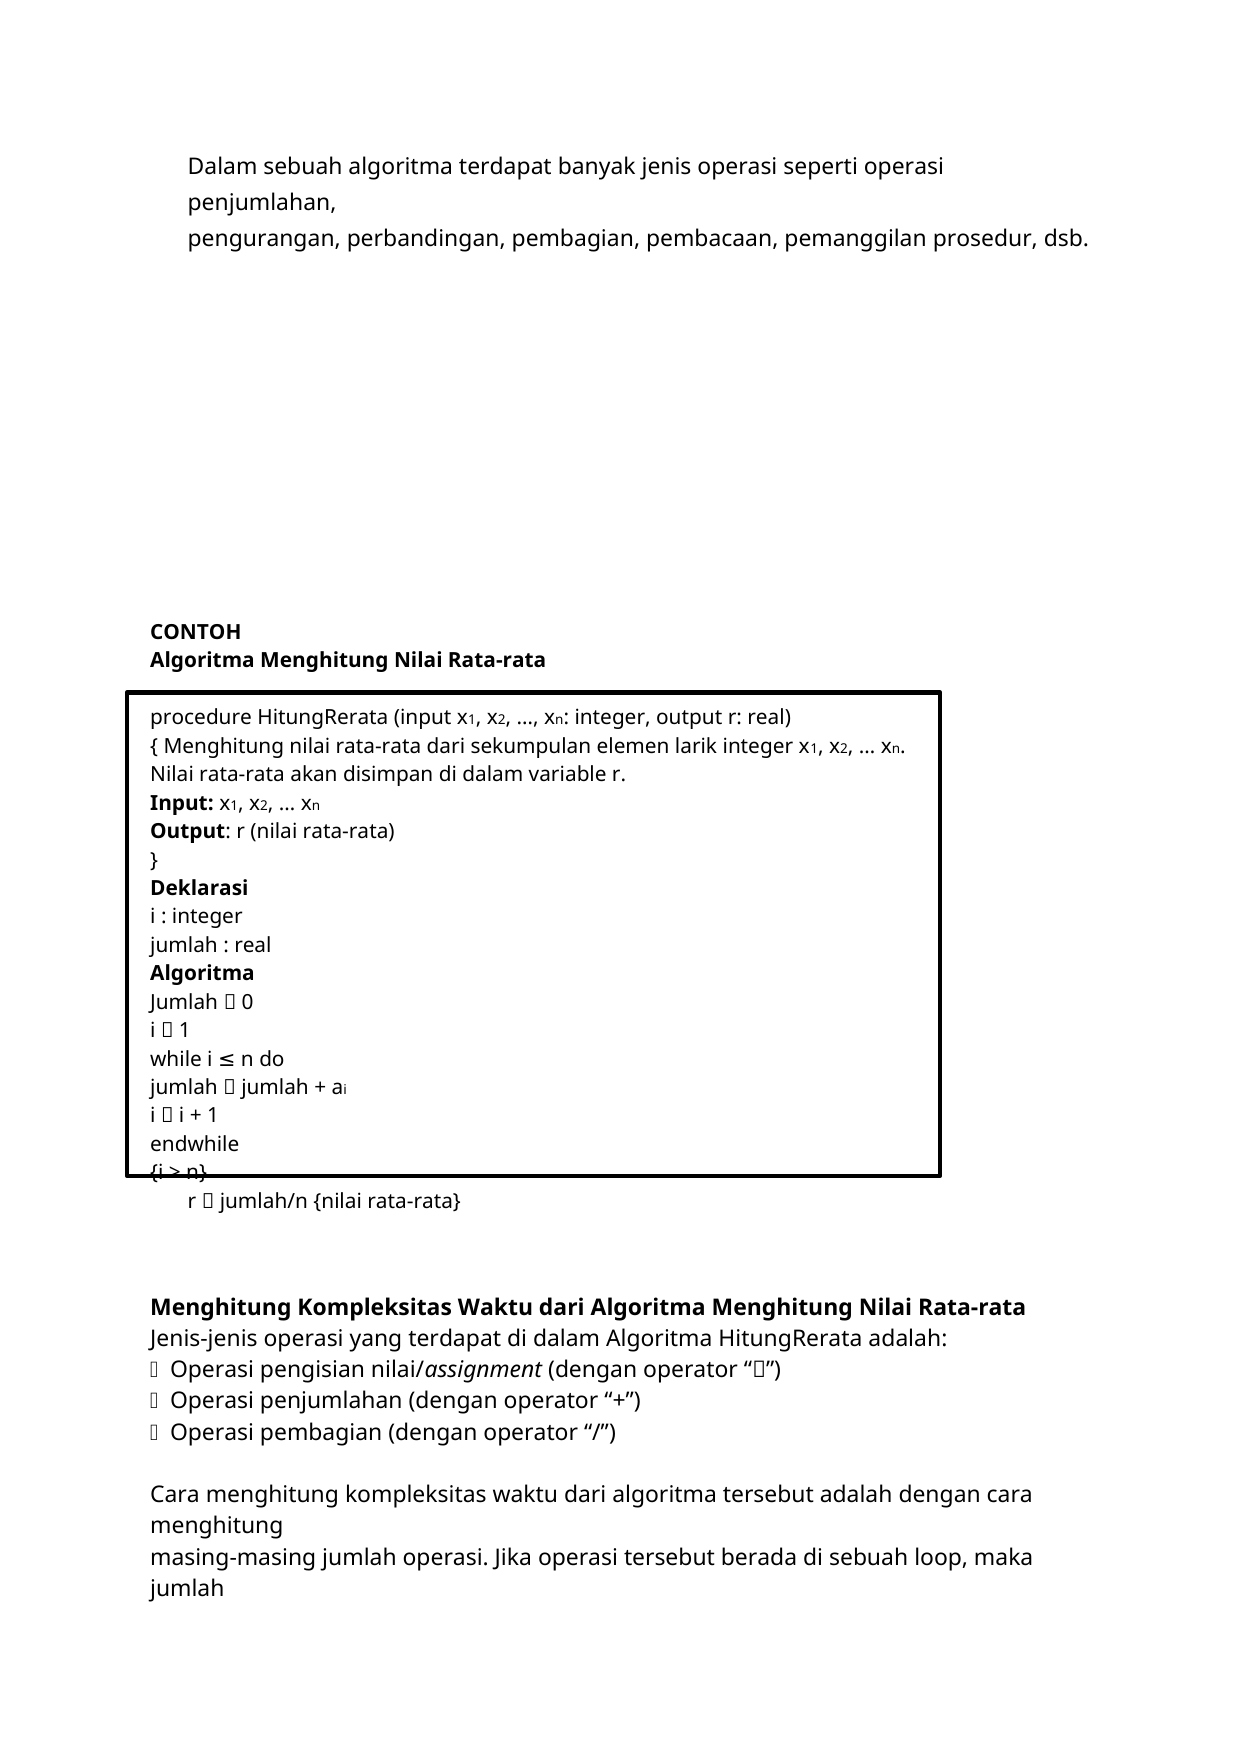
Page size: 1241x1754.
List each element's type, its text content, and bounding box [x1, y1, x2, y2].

text  Operasi pembagian (dengan operator “/”) [150, 1415, 1090, 1447]
text Cara menghitung kompleksitas waktu dari algoritma tersebut adalah dengan cara menghitung [150, 1478, 1090, 1540]
text endwhile [150, 1129, 1090, 1157]
text Jumlah  0 [150, 987, 1090, 1015]
text } [150, 845, 1090, 873]
text Deklarasi [150, 873, 1090, 902]
text i  i + 1 [150, 1101, 1090, 1129]
text Algoritma [150, 958, 1090, 987]
text jumlah  jumlah + ai [150, 1072, 1090, 1101]
text CONTOH [150, 617, 1090, 646]
text Output: r (nilai rata-rata) [150, 816, 1090, 845]
text {i > n} [150, 1157, 1090, 1186]
text i  1 [150, 1015, 1090, 1044]
text  Operasi pengisian nilai/assignment (dengan operator “”) [150, 1353, 1090, 1384]
list Dalam sebuah algoritma terdapat banyak jenis operasi seperti operasi penjumlahan, [187, 150, 1090, 217]
text while i ≤ n do [150, 1044, 1090, 1072]
text Jenis-jenis operasi yang terdapat di dalam Algoritma HitungRerata adalah: [150, 1322, 1090, 1353]
text i : integer [150, 902, 1090, 930]
text  Operasi penjumlahan (dengan operator “+”) [150, 1384, 1090, 1415]
text Algoritma Menghitung Nilai Rata-rata [150, 646, 1090, 674]
list pengurangan, perbandingan, pembagian, pembacaan, pemanggilan prosedur, dsb. [187, 222, 1090, 253]
text jumlah : real [150, 930, 1090, 958]
text Menghitung Kompleksitas Waktu dari Algoritma Menghitung Nilai Rata-rata [150, 1290, 1090, 1322]
list r  jumlah/n {nilai rata-rata} [187, 1186, 1090, 1214]
text { Menghitung nilai rata-rata dari sekumpulan elemen larik integer x1, x2, … xn. [150, 731, 1090, 759]
text Input: x1, x2, … xn [150, 788, 1090, 816]
text Nilai rata-rata akan disimpan di dalam variable r. [150, 759, 1090, 788]
text masing-masing jumlah operasi. Jika operasi tersebut berada di sebuah loop, maka jumlah [150, 1540, 1090, 1603]
text procedure HitungRerata (input x1, x2, …, xn: integer, output r: real) [150, 702, 1090, 731]
